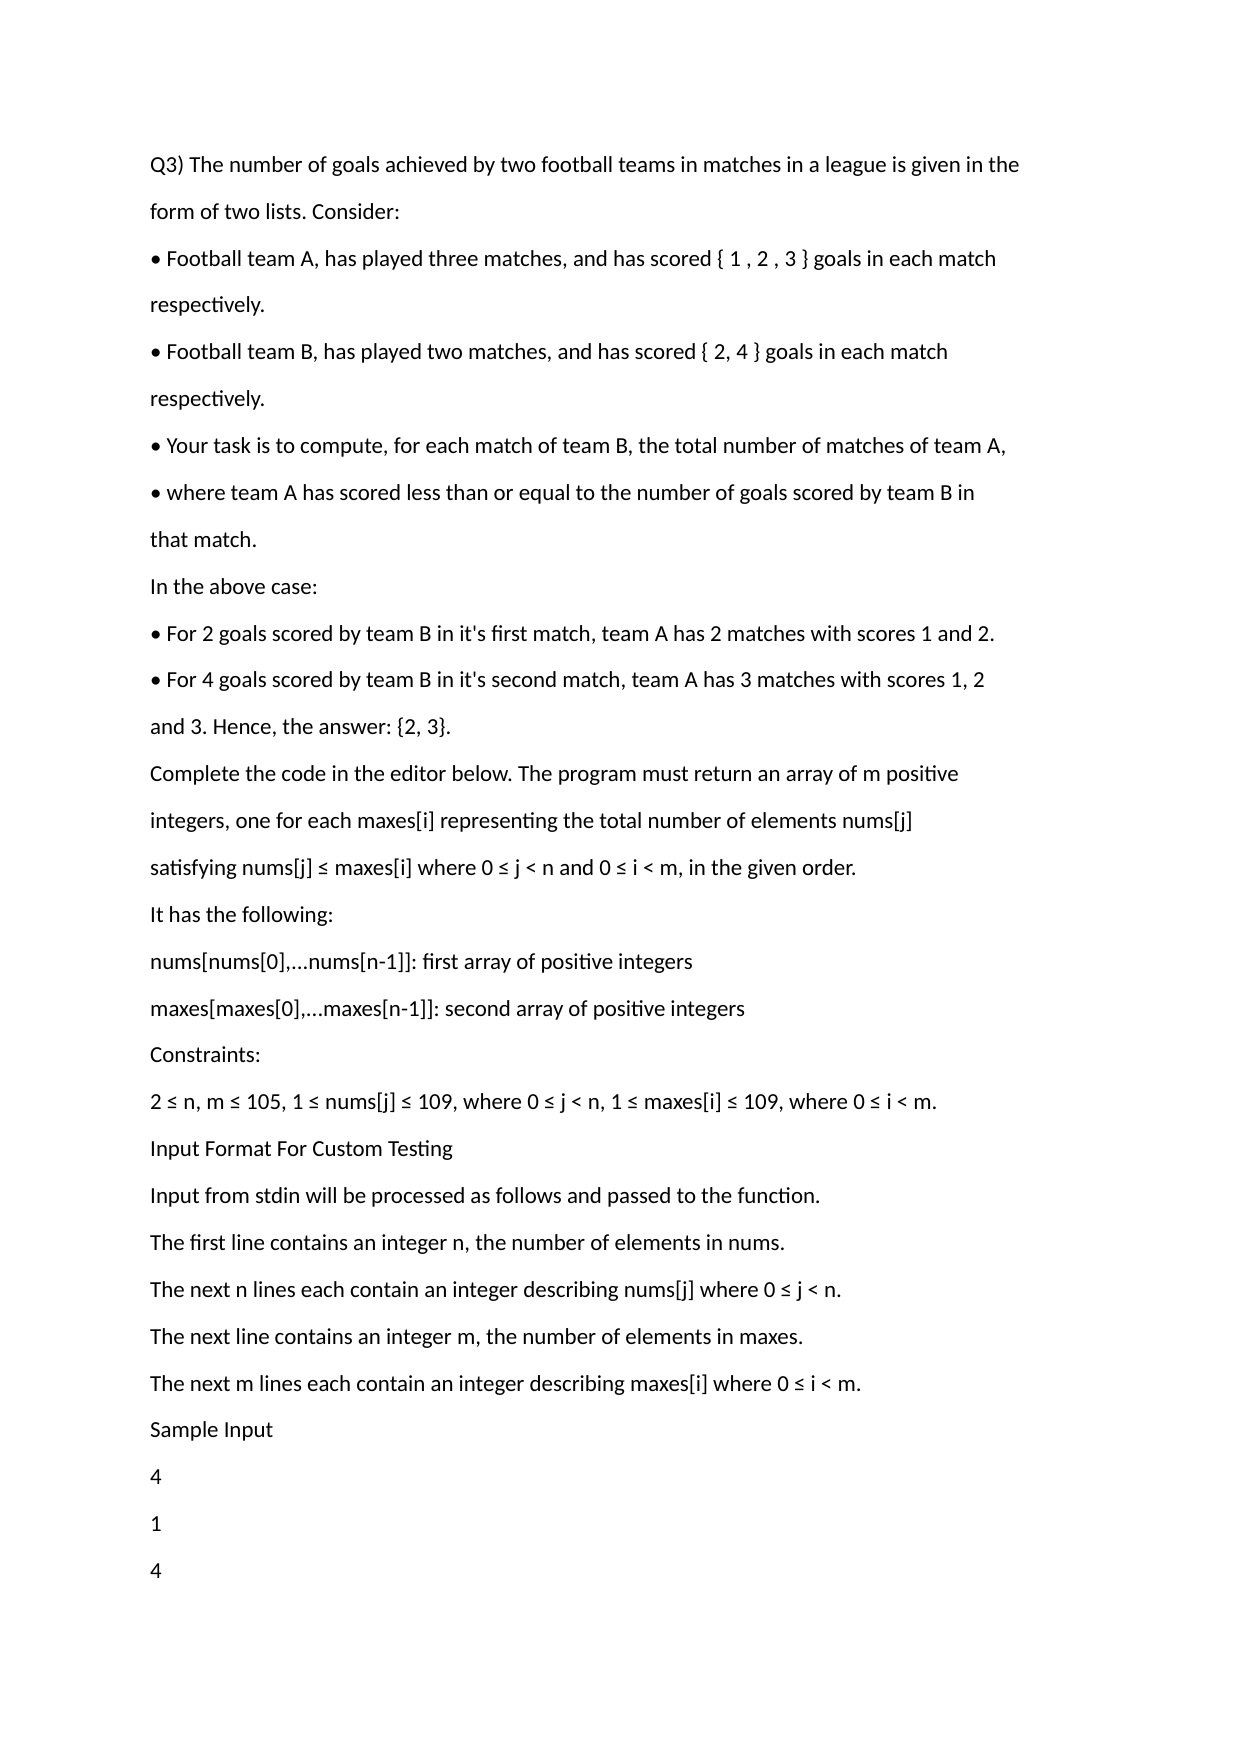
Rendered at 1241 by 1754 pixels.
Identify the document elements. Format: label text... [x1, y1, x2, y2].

text nums[nums[0],...nums[n-1]]: first array of positive integers [150, 947, 1090, 975]
text The next n lines each contain an integer describing nums[j] where 0 ≤ j < n. [150, 1275, 1090, 1303]
text • Football team A, has played three matches, and has scored { 1 , 2 , 3 } goals in each match [150, 244, 1090, 272]
text • where team A has scored less than or equal to the number of goals scored by team B in [150, 478, 1090, 506]
text Input from stdin will be processed as follows and passed to the function. [150, 1181, 1090, 1209]
text Sample Input [150, 1416, 1090, 1444]
text satisfying nums[j] ≤ maxes[i] where 0 ≤ j < n and 0 ≤ i < m, in the given order. [150, 853, 1090, 881]
text and 3. Hence, the answer: {2, 3}. [150, 712, 1090, 741]
text • Your task is to compute, for each match of team B, the total number of matches of team A, [150, 431, 1090, 459]
text The next line contains an integer m, the number of elements in maxes. [150, 1322, 1090, 1350]
text Constraints: [150, 1041, 1090, 1069]
text It has the following: [150, 900, 1090, 928]
text respectively. [150, 384, 1090, 412]
text 1 [150, 1509, 1090, 1537]
text Q3) The number of goals achieved by two football teams in matches in a league is given in the [150, 150, 1090, 178]
text The next m lines each contain an integer describing maxes[i] where 0 ≤ i < m. [150, 1369, 1090, 1397]
text respectively. [150, 291, 1090, 319]
text 4 [150, 1556, 1090, 1584]
text that match. [150, 525, 1090, 553]
text • For 4 goals scored by team B in it's second match, team A has 3 matches with scores 1, 2 [150, 666, 1090, 694]
text maxes[maxes[0],...maxes[n-1]]: second array of positive integers [150, 994, 1090, 1022]
text Input Format For Custom Testing [150, 1134, 1090, 1162]
text Complete the code in the editor below. The program must return an array of m positive [150, 759, 1090, 787]
text In the above case: [150, 572, 1090, 600]
text The first line contains an integer n, the number of elements in nums. [150, 1228, 1090, 1256]
text form of two lists. Consider: [150, 197, 1090, 225]
text • Football team B, has played two matches, and has scored { 2, 4 } goals in each match [150, 337, 1090, 366]
text 4 [150, 1462, 1090, 1491]
text integers, one for each maxes[i] representing the total number of elements nums[j] [150, 806, 1090, 834]
text 2 ≤ n, m ≤ 105, 1 ≤ nums[j] ≤ 109, where 0 ≤ j < n, 1 ≤ maxes[i] ≤ 109, where 0 ≤ i < m. [150, 1087, 1090, 1116]
text • For 2 goals scored by team B in it's first match, team A has 2 matches with scores 1 and 2. [150, 619, 1090, 647]
